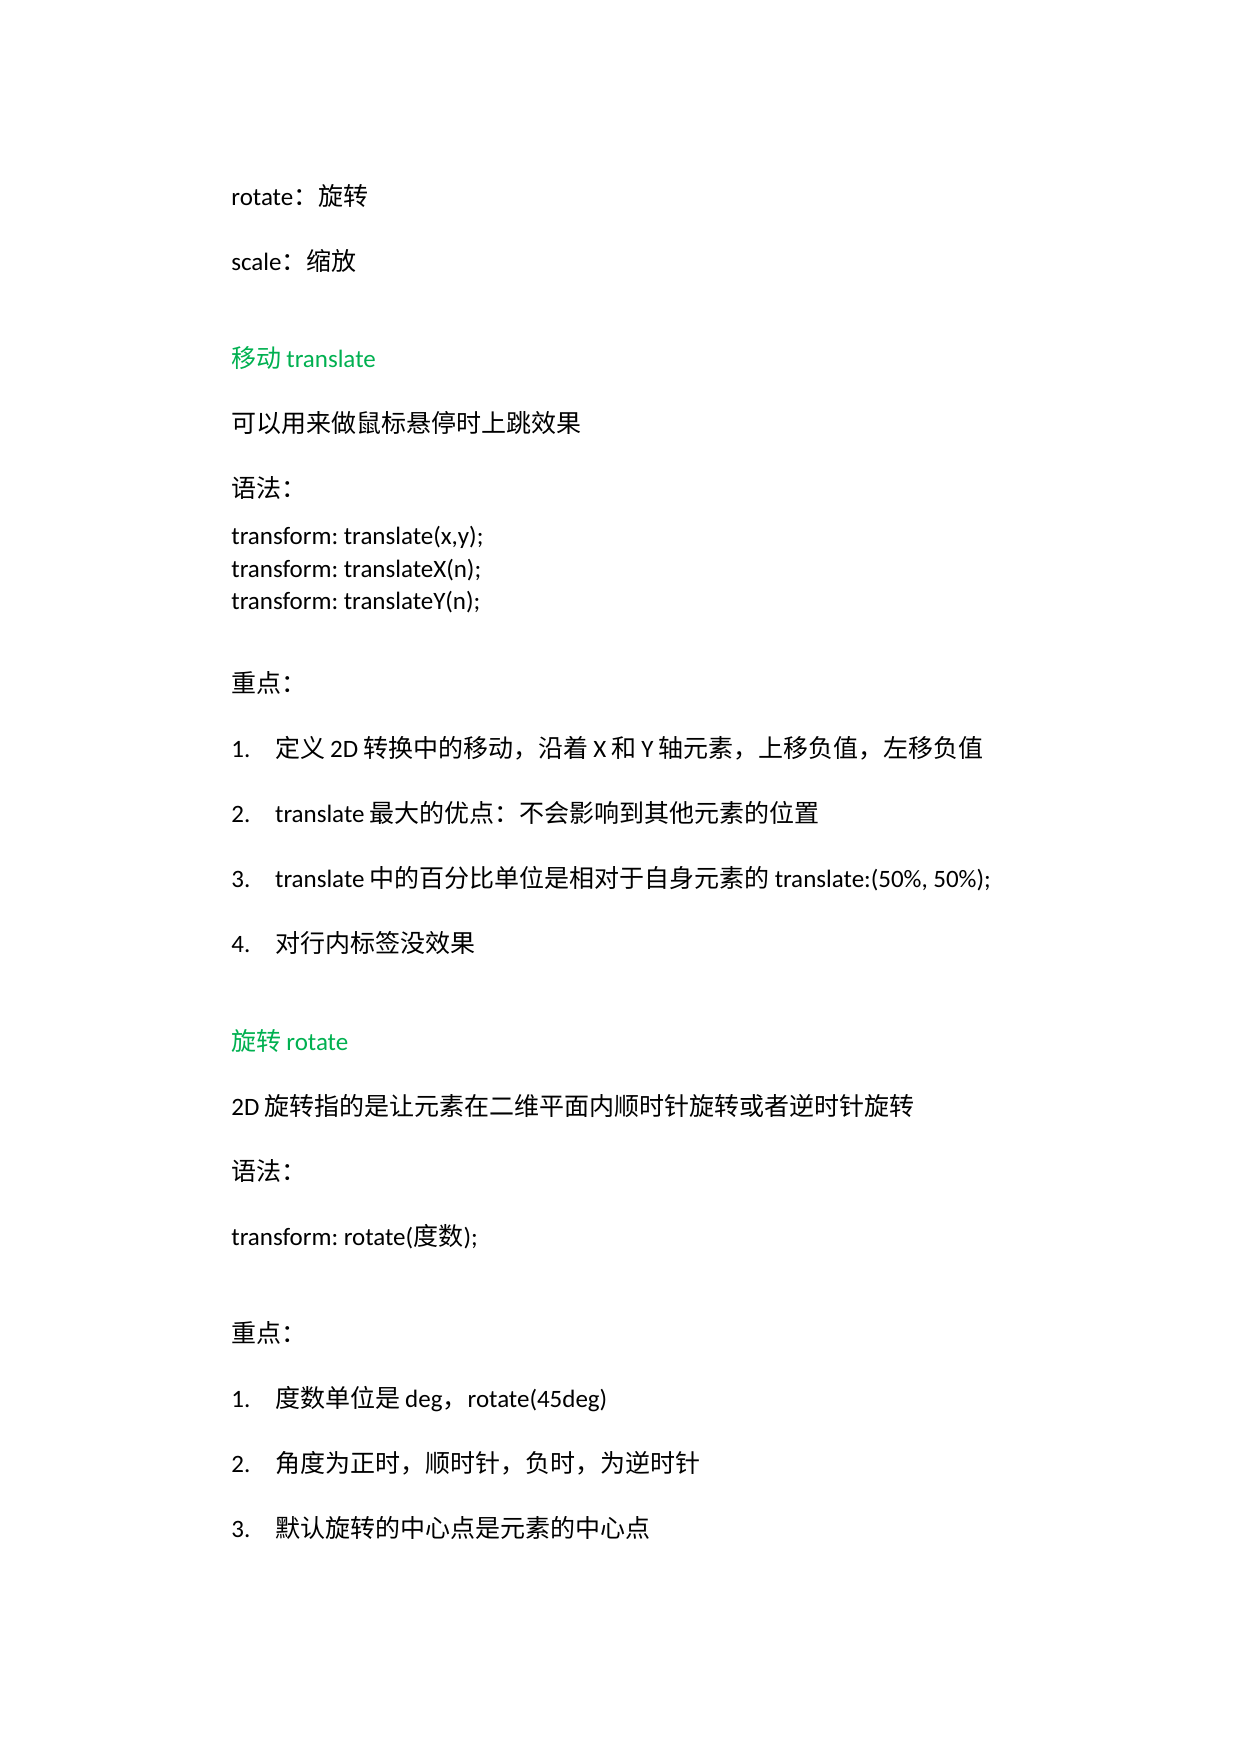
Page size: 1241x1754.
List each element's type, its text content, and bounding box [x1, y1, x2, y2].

text 重点： [187, 1299, 1053, 1364]
text 可以用来做鼠标悬停时上跳效果 [187, 389, 1053, 454]
text transform: translateX(n); [187, 552, 1053, 584]
text 语法： [187, 1137, 1053, 1202]
list translate中的百分比单位是相对于自身元素的translate:(50%, 50%); [187, 844, 1053, 909]
text scale：缩放 [187, 227, 1053, 292]
text 移动translate [187, 324, 1053, 389]
text transform: translateY(n); [187, 584, 1053, 617]
text 旋转rotate [187, 1007, 1053, 1072]
list 角度为正时，顺时针，负时，为逆时针 [187, 1429, 1053, 1494]
text 重点： [187, 649, 1053, 714]
list translate最大的优点：不会影响到其他元素的位置 [187, 779, 1053, 844]
list 对行内标签没效果 [187, 909, 1053, 974]
text 2D旋转指的是让元素在二维平面内顺时针旋转或者逆时针旋转 [187, 1072, 1053, 1137]
text rotate：旋转 [187, 162, 1053, 227]
list 定义2D转换中的移动，沿着X和Y轴元素，上移负值，左移负值 [187, 714, 1053, 779]
text 语法： [187, 454, 1053, 519]
list 默认旋转的中心点是元素的中心点 [187, 1494, 1053, 1559]
text transform: translate(x,y); [187, 519, 1053, 552]
text transform: rotate(度数); [187, 1202, 1053, 1267]
list 度数单位是deg，rotate(45deg) [187, 1364, 1053, 1429]
